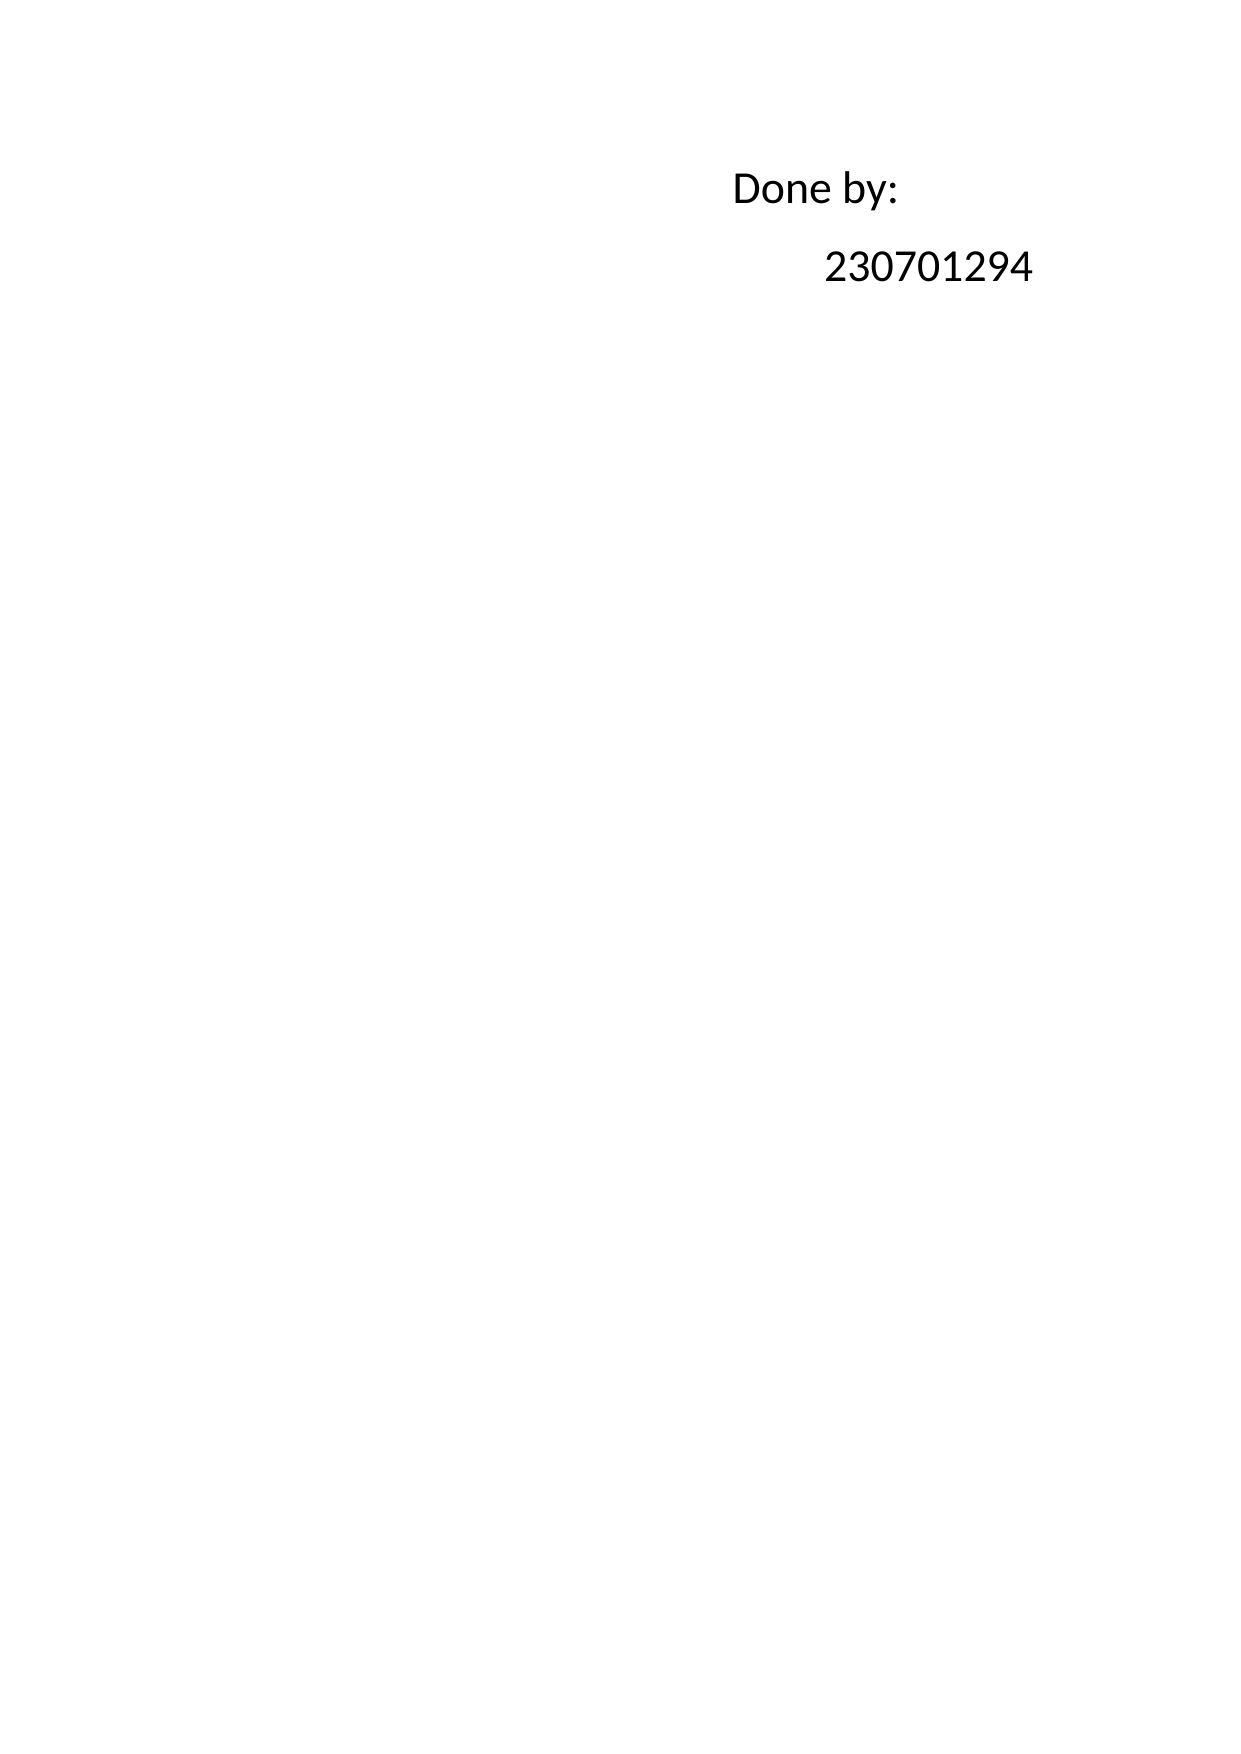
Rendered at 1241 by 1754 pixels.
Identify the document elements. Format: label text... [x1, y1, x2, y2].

text 230701294 [151, 236, 1088, 292]
text Done by: [151, 159, 1089, 215]
